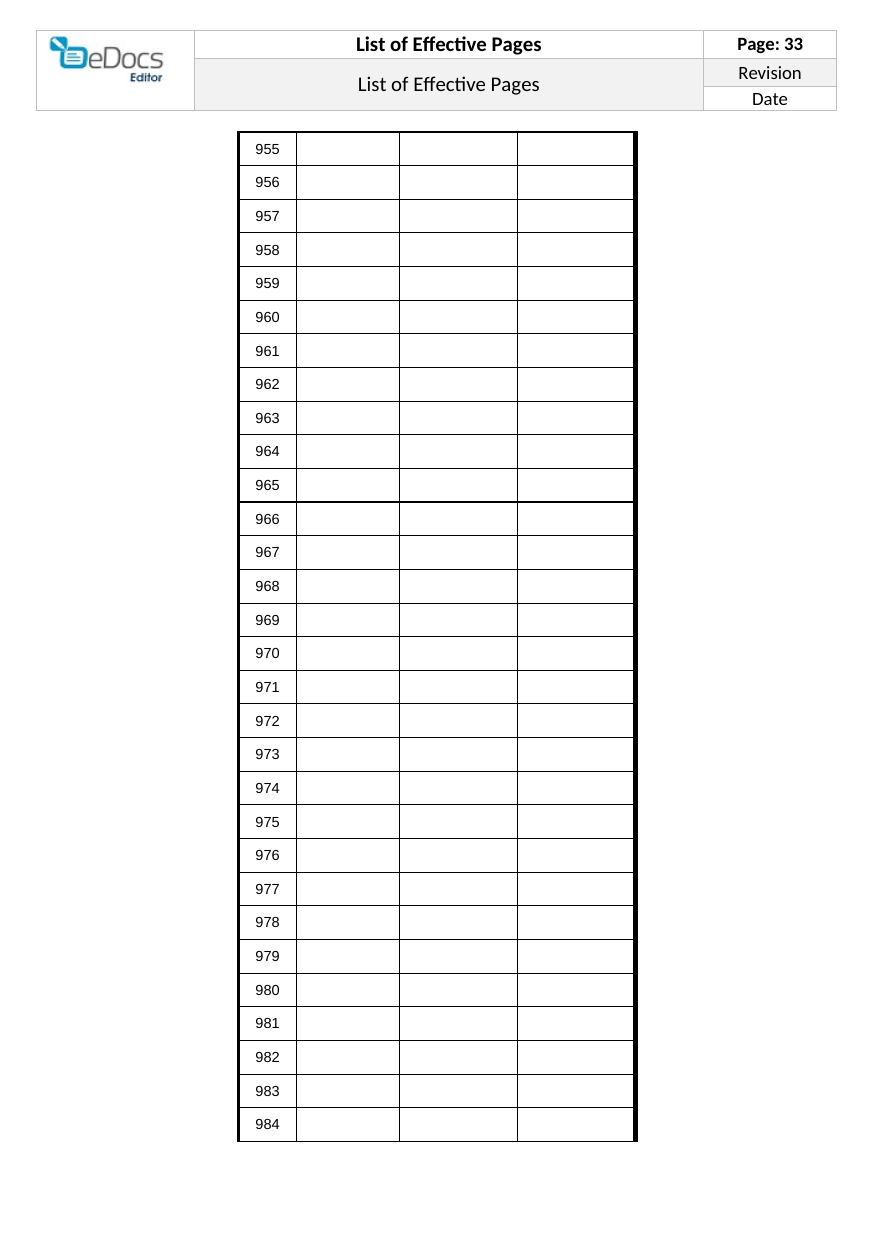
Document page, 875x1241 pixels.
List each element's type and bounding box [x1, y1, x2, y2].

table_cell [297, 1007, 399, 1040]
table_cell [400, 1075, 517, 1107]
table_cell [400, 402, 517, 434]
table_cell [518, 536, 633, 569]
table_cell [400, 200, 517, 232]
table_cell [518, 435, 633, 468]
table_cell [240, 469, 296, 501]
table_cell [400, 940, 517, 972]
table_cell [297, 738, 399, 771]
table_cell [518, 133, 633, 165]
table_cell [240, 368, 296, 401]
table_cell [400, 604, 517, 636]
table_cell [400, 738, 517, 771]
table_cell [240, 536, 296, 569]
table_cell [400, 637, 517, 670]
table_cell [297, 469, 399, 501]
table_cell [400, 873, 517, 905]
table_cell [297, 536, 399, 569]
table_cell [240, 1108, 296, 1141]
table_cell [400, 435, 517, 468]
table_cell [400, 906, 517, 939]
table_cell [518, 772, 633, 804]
picture [47, 32, 171, 86]
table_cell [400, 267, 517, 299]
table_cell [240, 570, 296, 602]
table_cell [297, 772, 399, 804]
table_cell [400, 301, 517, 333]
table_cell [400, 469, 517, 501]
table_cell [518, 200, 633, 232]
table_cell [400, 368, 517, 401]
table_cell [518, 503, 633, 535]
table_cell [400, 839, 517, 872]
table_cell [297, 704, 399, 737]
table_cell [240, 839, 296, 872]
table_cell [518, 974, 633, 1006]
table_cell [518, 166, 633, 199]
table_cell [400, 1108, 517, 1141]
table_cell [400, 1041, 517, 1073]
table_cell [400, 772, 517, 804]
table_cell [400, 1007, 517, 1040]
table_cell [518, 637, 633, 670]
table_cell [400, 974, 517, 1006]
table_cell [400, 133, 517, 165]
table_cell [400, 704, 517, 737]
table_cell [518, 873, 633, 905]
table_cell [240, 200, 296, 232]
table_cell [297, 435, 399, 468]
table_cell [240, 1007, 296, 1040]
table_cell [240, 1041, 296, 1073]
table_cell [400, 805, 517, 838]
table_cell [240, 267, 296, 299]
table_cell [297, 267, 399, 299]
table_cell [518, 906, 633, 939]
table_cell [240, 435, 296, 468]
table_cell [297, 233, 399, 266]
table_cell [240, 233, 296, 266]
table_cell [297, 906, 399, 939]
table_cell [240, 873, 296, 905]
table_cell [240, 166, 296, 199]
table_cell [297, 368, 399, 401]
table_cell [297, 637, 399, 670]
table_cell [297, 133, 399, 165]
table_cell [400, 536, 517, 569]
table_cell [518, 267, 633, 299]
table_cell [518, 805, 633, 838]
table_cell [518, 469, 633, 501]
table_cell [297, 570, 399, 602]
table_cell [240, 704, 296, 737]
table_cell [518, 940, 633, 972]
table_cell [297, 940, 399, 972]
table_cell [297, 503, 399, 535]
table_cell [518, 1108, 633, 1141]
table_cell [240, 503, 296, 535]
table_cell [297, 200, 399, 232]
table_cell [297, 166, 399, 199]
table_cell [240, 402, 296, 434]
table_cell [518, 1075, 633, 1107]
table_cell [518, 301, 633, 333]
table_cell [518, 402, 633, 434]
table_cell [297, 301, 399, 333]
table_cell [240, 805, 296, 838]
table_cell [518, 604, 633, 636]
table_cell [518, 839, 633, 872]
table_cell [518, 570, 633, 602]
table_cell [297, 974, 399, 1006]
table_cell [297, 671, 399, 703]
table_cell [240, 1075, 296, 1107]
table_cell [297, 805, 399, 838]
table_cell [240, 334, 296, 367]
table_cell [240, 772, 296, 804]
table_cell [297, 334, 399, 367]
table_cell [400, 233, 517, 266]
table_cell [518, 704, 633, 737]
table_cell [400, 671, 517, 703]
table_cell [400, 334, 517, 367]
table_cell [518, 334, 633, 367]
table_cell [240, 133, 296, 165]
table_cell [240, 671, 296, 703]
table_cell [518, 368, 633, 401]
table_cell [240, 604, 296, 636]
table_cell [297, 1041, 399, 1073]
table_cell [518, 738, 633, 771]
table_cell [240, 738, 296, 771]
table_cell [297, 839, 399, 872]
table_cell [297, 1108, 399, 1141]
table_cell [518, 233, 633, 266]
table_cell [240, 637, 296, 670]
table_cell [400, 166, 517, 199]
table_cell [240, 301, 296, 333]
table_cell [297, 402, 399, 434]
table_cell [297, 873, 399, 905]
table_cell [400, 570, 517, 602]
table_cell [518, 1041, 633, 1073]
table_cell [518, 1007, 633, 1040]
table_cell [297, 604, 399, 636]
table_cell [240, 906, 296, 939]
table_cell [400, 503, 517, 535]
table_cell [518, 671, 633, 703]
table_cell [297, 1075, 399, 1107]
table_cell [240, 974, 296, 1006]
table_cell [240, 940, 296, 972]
